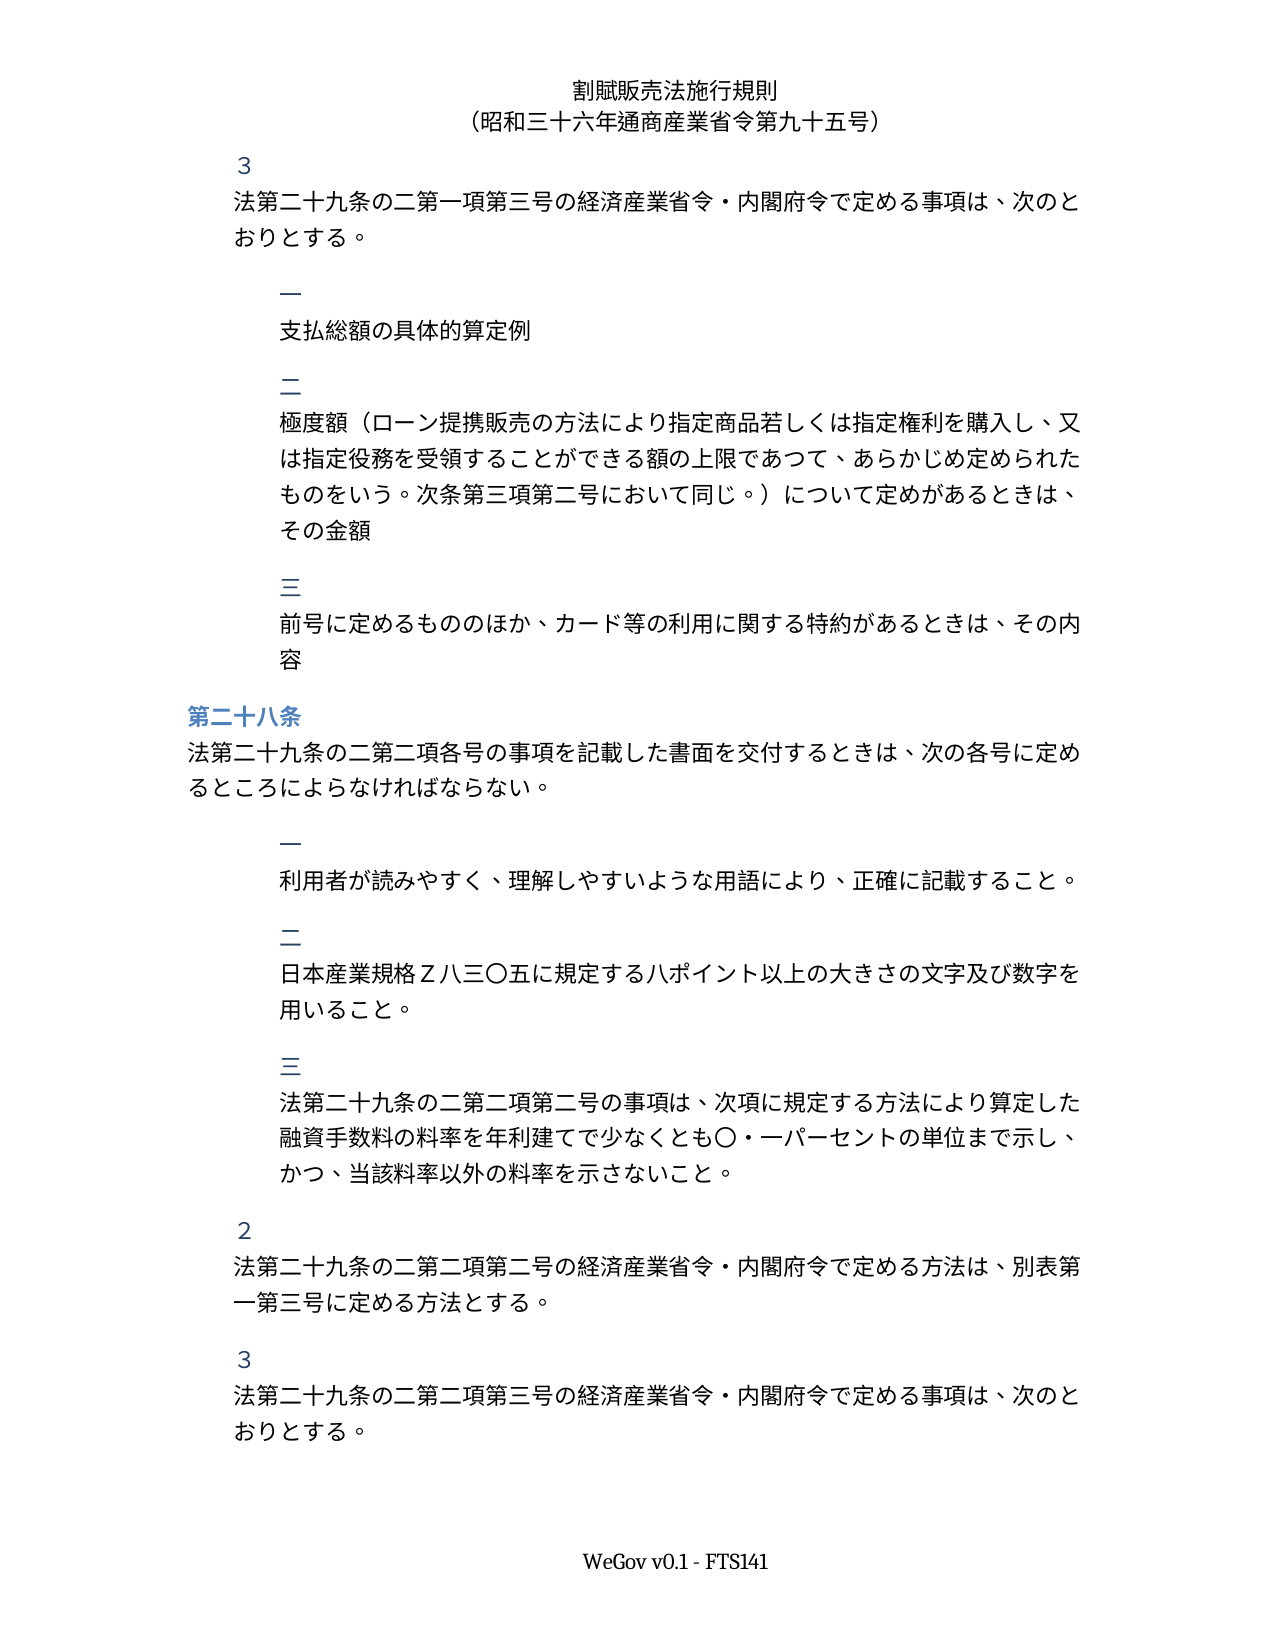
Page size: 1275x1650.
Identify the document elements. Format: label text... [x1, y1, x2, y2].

text 法第二十九条の二第二項各号の事項を記載した書面を交付するときは、次の各号に定めるところによらなければならない。 [187, 736, 1087, 804]
text 法第二十九条の二第二項第二号の事項は、次項に規定する方法により算定した融資手数料の料率を年利建てで少なくとも〇・一パーセントの単位まで示し、かつ、当該料率以外の料率を示さないこと。 [279, 1086, 1087, 1189]
subtitle ３ [233, 150, 1087, 181]
text 支払総額の具体的算定例 [279, 314, 1087, 346]
text 日本産業規格Ｚ八三〇五に規定する八ポイント以上の大きさの文字及び数字を用いること。 [279, 958, 1087, 1025]
subtitle ３ [233, 1344, 1087, 1375]
text 極度額（ローン提携販売の方法により指定商品若しくは指定権利を購入し、又は指定役務を受領することができる額の上限であつて、あらかじめ定められたものをいう。次条第三項第二号において同じ。）について定めがあるときは、その金額 [279, 407, 1087, 546]
text 利用者が読みやすく、理解しやすいような用語により、正確に記載すること。 [279, 865, 1087, 896]
subtitle 二 [279, 922, 1087, 953]
subtitle 二 [279, 371, 1087, 403]
text 法第二十九条の二第二項第三号の経済産業省令・内閣府令で定める事項は、次のとおりとする。 [233, 1380, 1087, 1447]
text 法第二十九条の二第二項第二号の経済産業省令・内閣府令で定める方法は、別表第一第三号に定める方法とする。 [233, 1251, 1087, 1318]
subtitle 一 [279, 829, 1087, 860]
text 前号に定めるもののほか、カード等の利用に関する特約があるときは、その内容 [279, 608, 1087, 675]
subtitle 三 [279, 572, 1087, 603]
text 法第二十九条の二第一項第三号の経済産業省令・内閣府令で定める事項は、次のとおりとする。 [233, 186, 1087, 253]
subtitle 第二十八条 [187, 701, 1087, 732]
subtitle 一 [279, 279, 1087, 310]
subtitle 三 [279, 1051, 1087, 1082]
subtitle ２ [233, 1215, 1087, 1246]
